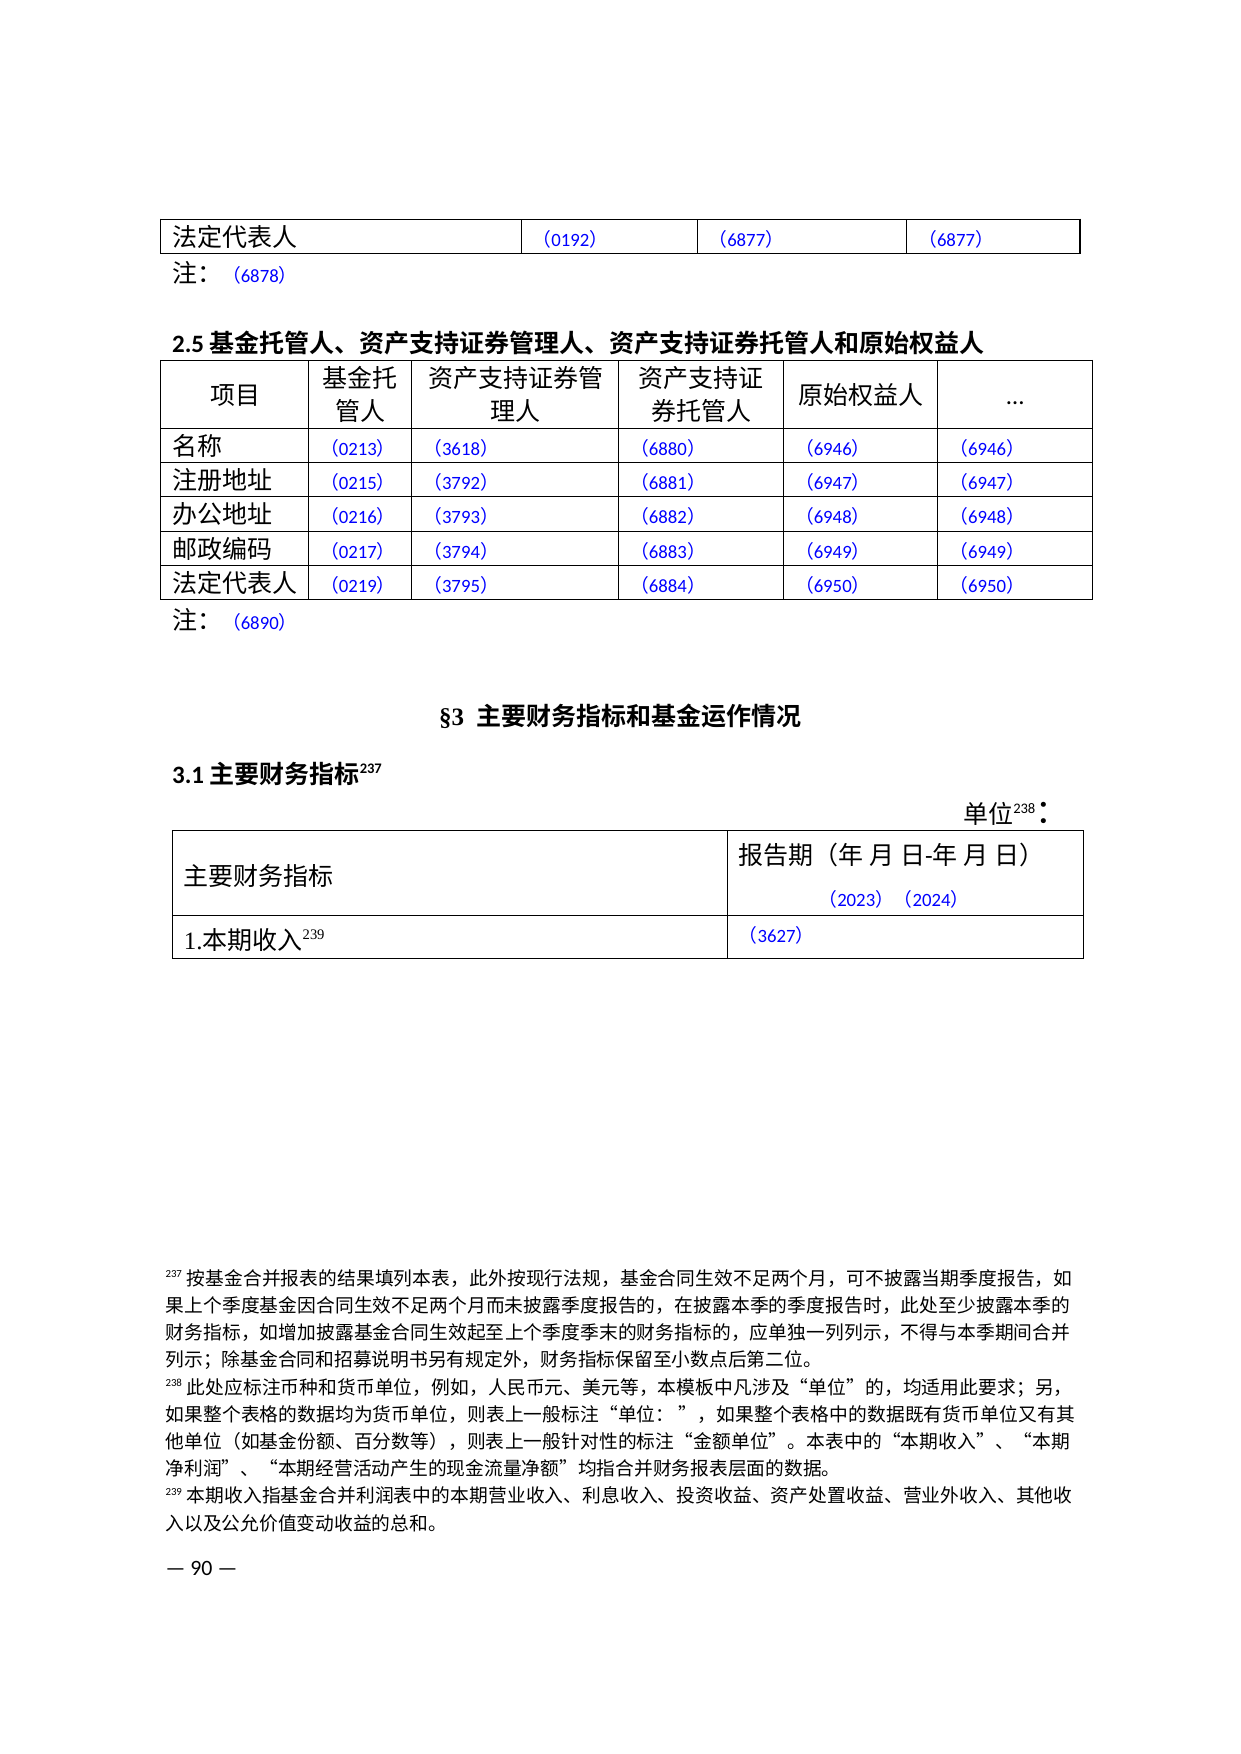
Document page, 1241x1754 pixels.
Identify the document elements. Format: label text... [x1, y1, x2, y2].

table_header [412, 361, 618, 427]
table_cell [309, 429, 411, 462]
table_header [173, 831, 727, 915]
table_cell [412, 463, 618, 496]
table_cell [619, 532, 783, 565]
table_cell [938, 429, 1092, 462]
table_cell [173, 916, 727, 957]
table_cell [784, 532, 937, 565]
text 2.5 基金托管人、资产支持证券管理人、资产支持证券托管人和原始权益人 [172, 324, 1068, 360]
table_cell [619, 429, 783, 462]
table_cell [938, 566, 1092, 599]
text 注：（6890） [172, 600, 1068, 637]
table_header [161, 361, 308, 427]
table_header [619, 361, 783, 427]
subtitle §3 主要财务指标和基金运作情况 [172, 678, 1068, 737]
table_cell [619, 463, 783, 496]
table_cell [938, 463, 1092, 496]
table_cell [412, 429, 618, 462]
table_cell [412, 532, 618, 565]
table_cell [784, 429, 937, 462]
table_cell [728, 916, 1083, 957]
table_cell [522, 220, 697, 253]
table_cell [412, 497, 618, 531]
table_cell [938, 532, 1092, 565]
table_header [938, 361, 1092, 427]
text 注：（6878） [172, 254, 1068, 290]
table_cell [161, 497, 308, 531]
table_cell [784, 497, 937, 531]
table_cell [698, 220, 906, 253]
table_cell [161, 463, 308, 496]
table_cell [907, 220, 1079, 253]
text 3.1 主要财务指标 [172, 737, 1068, 795]
text 单位： [174, 795, 1068, 830]
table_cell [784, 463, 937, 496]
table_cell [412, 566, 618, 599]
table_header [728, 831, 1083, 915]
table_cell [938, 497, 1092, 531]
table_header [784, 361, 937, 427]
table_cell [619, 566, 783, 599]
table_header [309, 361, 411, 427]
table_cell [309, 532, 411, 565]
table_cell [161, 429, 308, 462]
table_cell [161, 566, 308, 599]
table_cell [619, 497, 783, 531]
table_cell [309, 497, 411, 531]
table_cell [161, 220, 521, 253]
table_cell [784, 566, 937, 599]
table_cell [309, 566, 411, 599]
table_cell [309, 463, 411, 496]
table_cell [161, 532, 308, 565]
